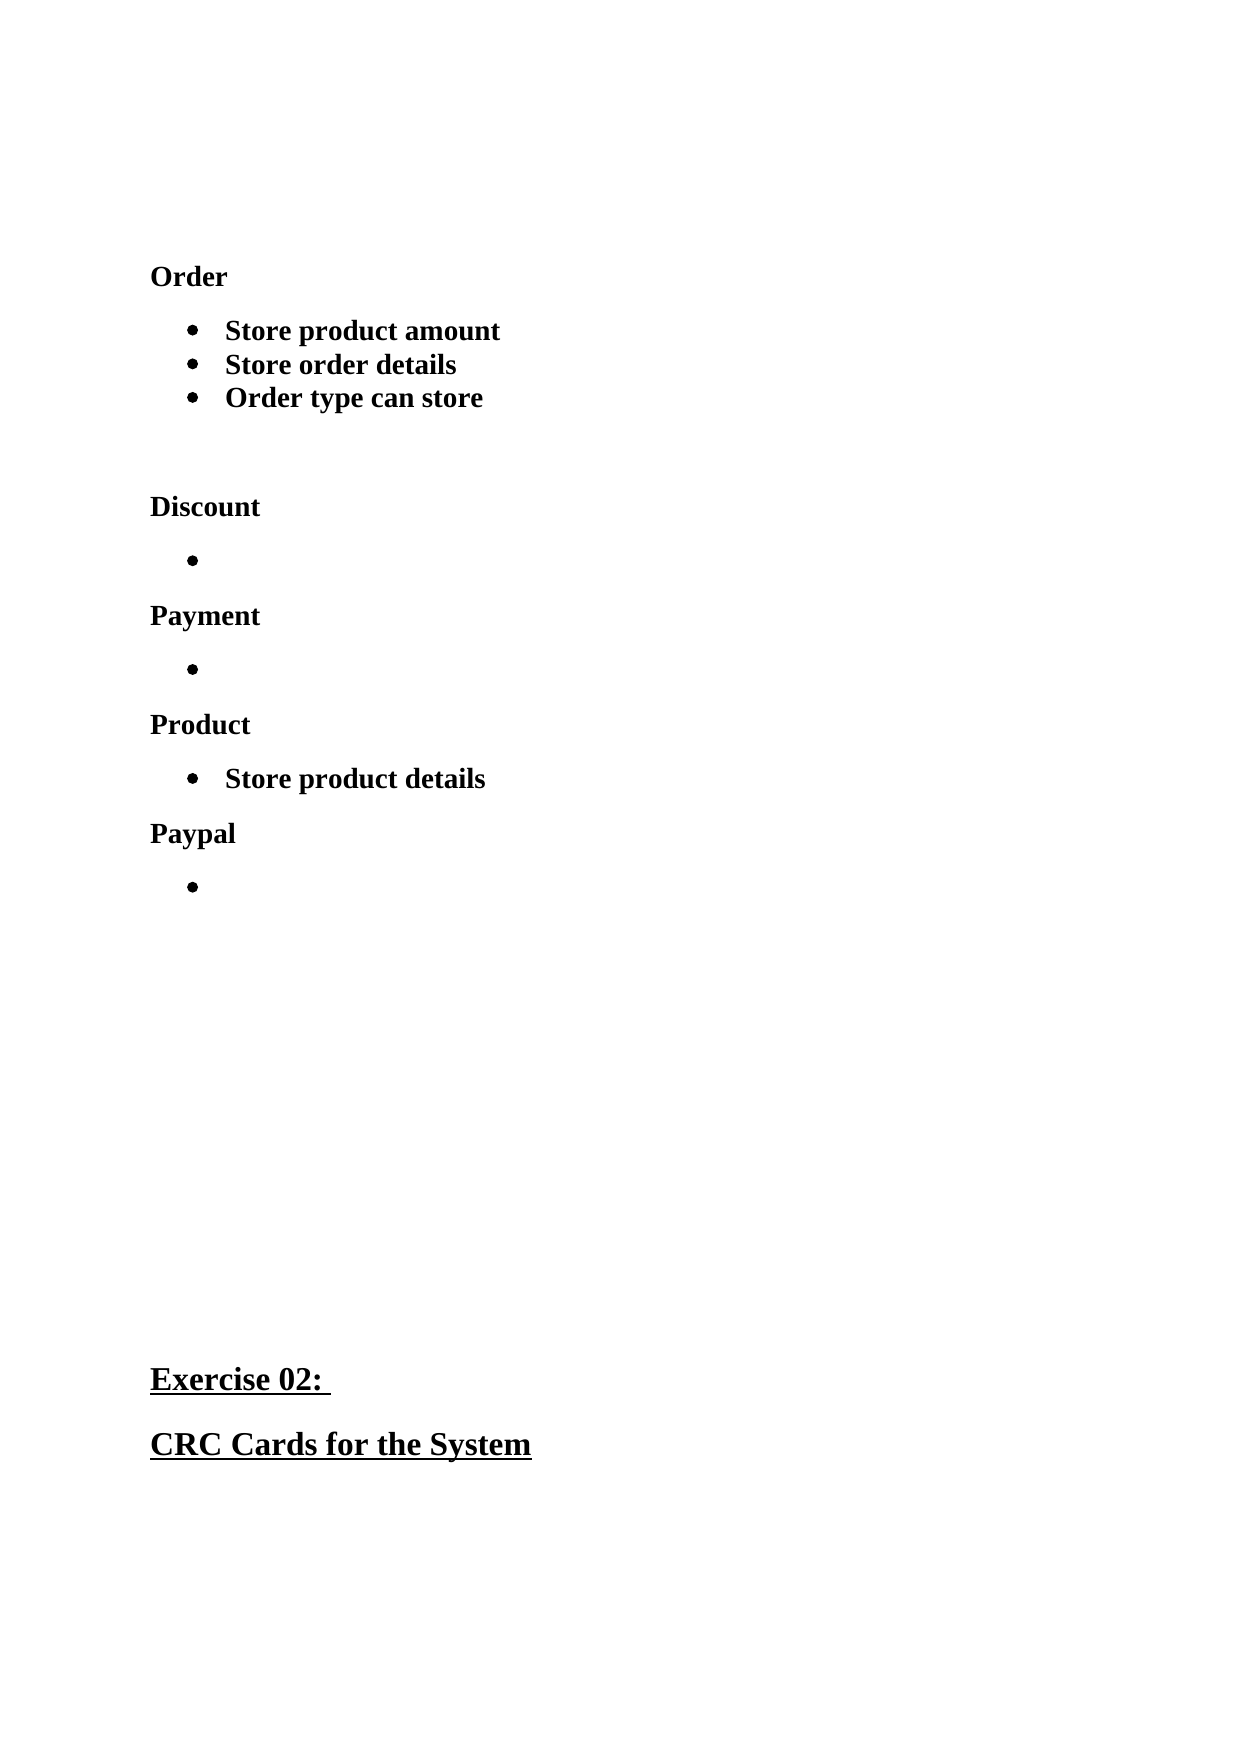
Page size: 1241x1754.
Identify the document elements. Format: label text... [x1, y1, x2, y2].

list Order type can store [187, 380, 1090, 414]
list Store product amount [187, 313, 1090, 347]
list Store product details [187, 761, 1090, 795]
text Exercise 02: [150, 1360, 1090, 1398]
text Product [150, 707, 1090, 741]
text CRC Cards for the System [150, 1424, 1090, 1463]
list Store order details [187, 347, 1090, 380]
text Discount [150, 489, 1090, 523]
text Paypal [150, 816, 1090, 849]
text Order [150, 259, 1090, 292]
text Payment [150, 598, 1090, 632]
